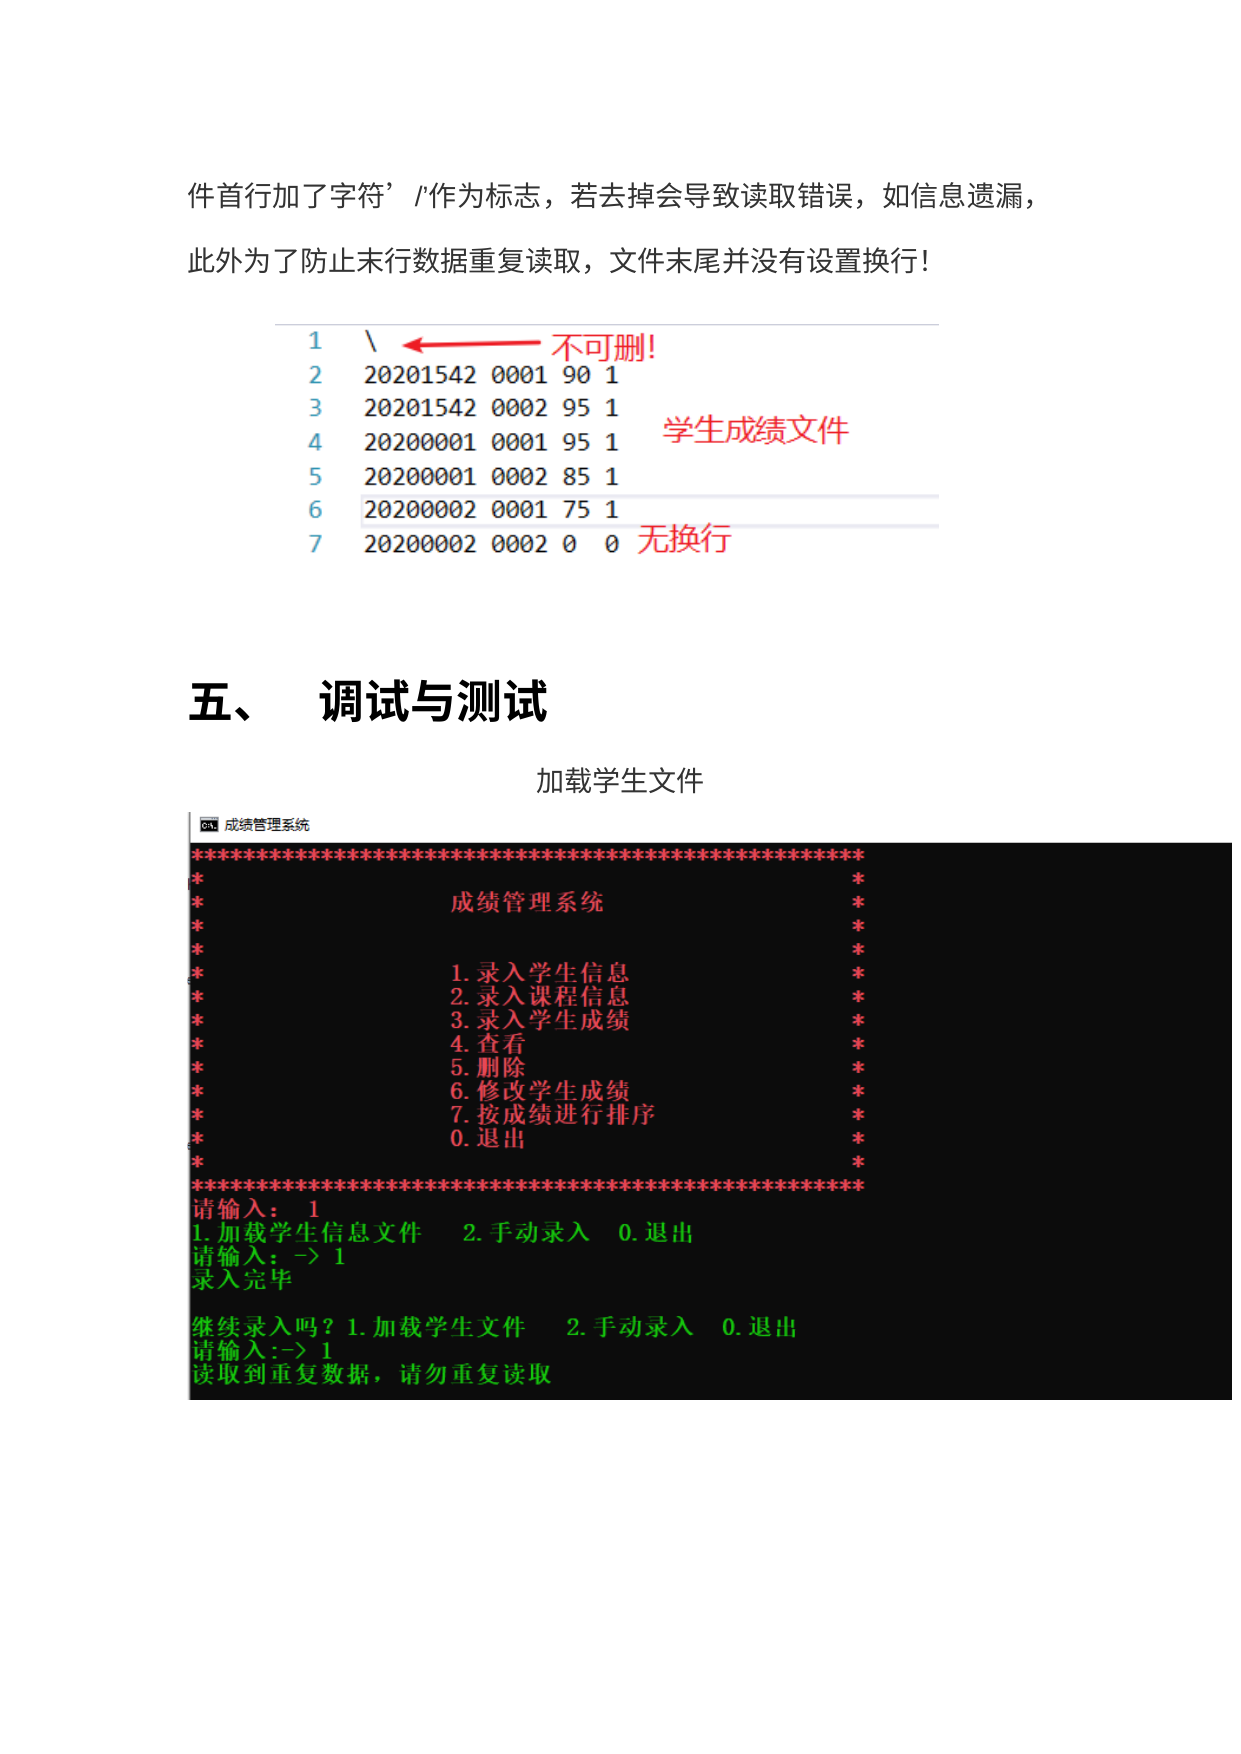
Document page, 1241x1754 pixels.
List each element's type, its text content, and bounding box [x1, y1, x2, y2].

list 调试与测试 [187, 649, 1053, 747]
picture [275, 324, 939, 623]
picture [187, 812, 1232, 1400]
text 加载学生文件 [187, 747, 1053, 812]
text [187, 162, 1053, 292]
